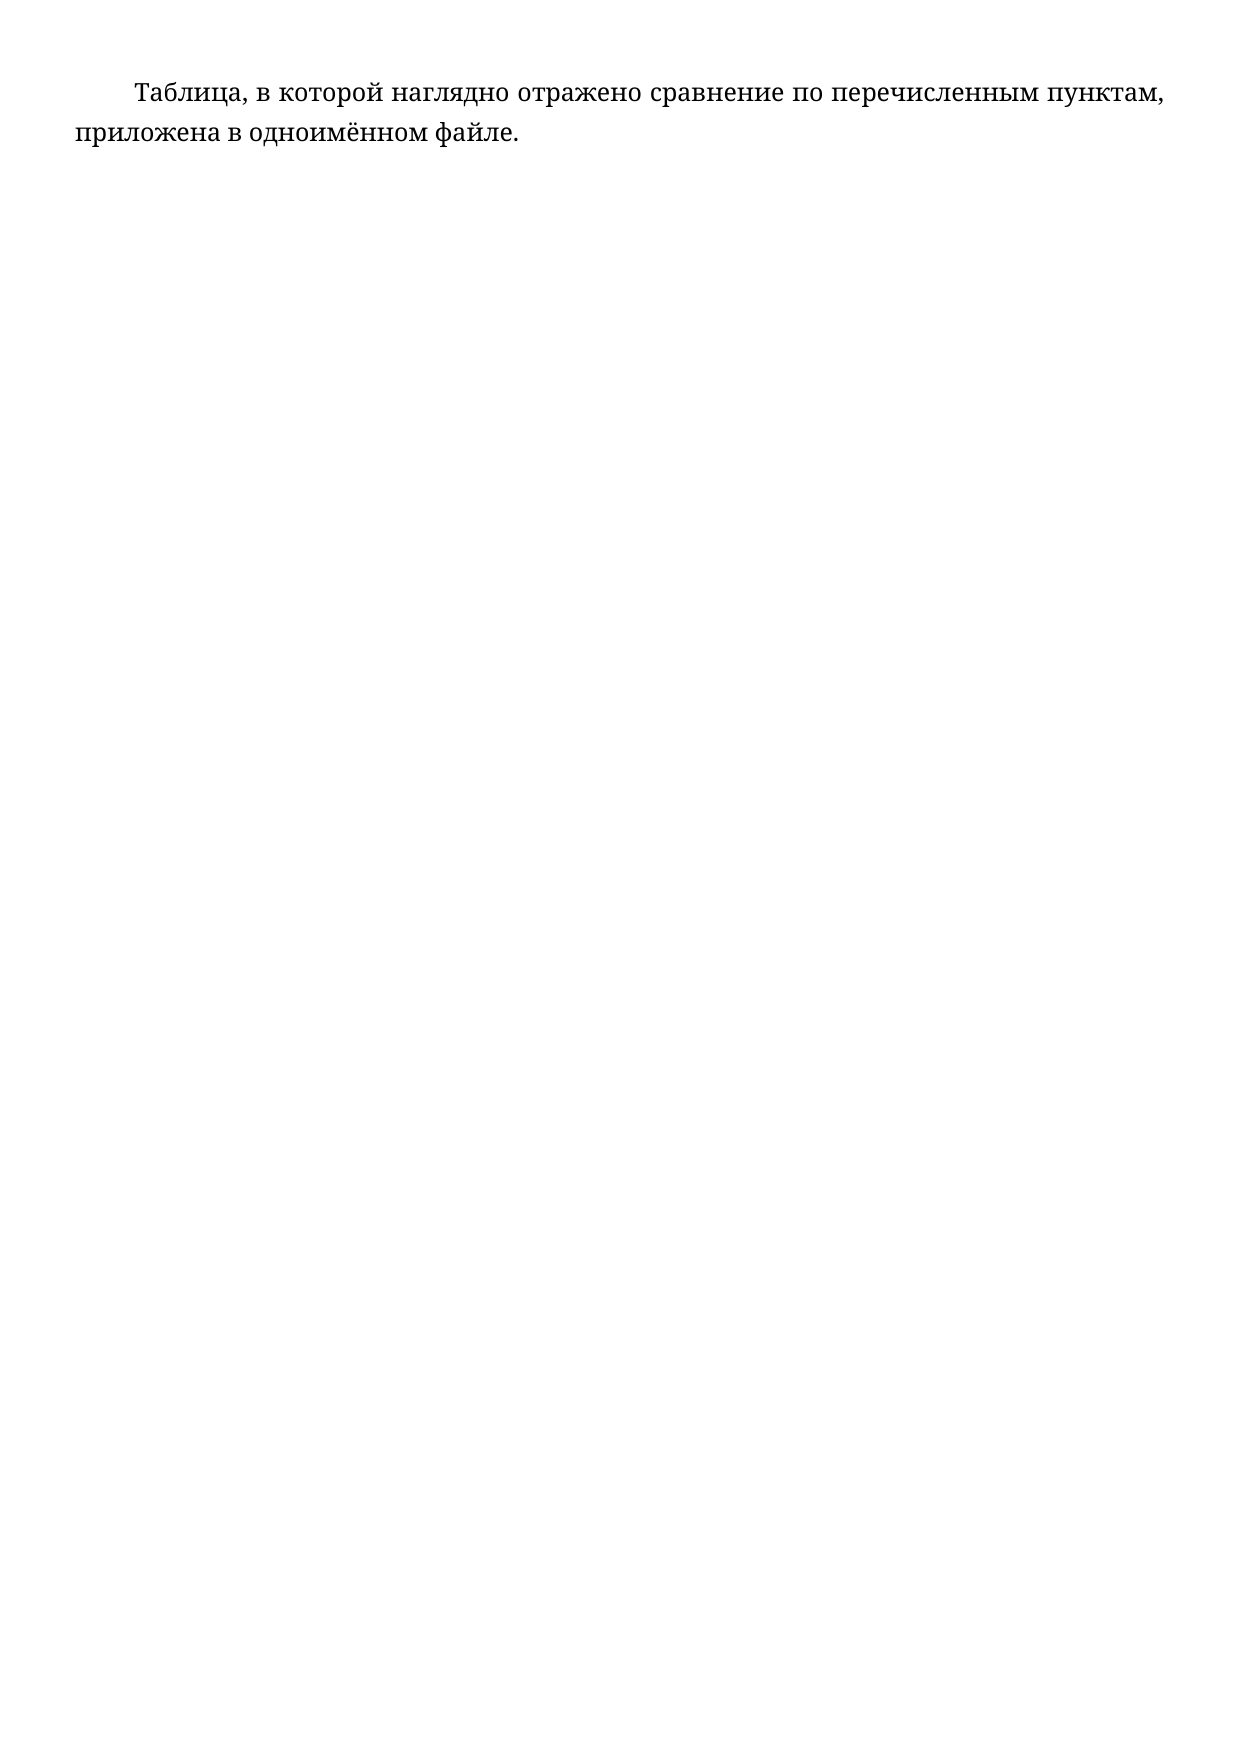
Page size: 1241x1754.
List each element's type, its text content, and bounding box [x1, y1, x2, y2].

text Таблица, в которой наглядно отражено сравнение по перечисленным пунктам, приложена в одноимённом файле. [75, 75, 1165, 148]
